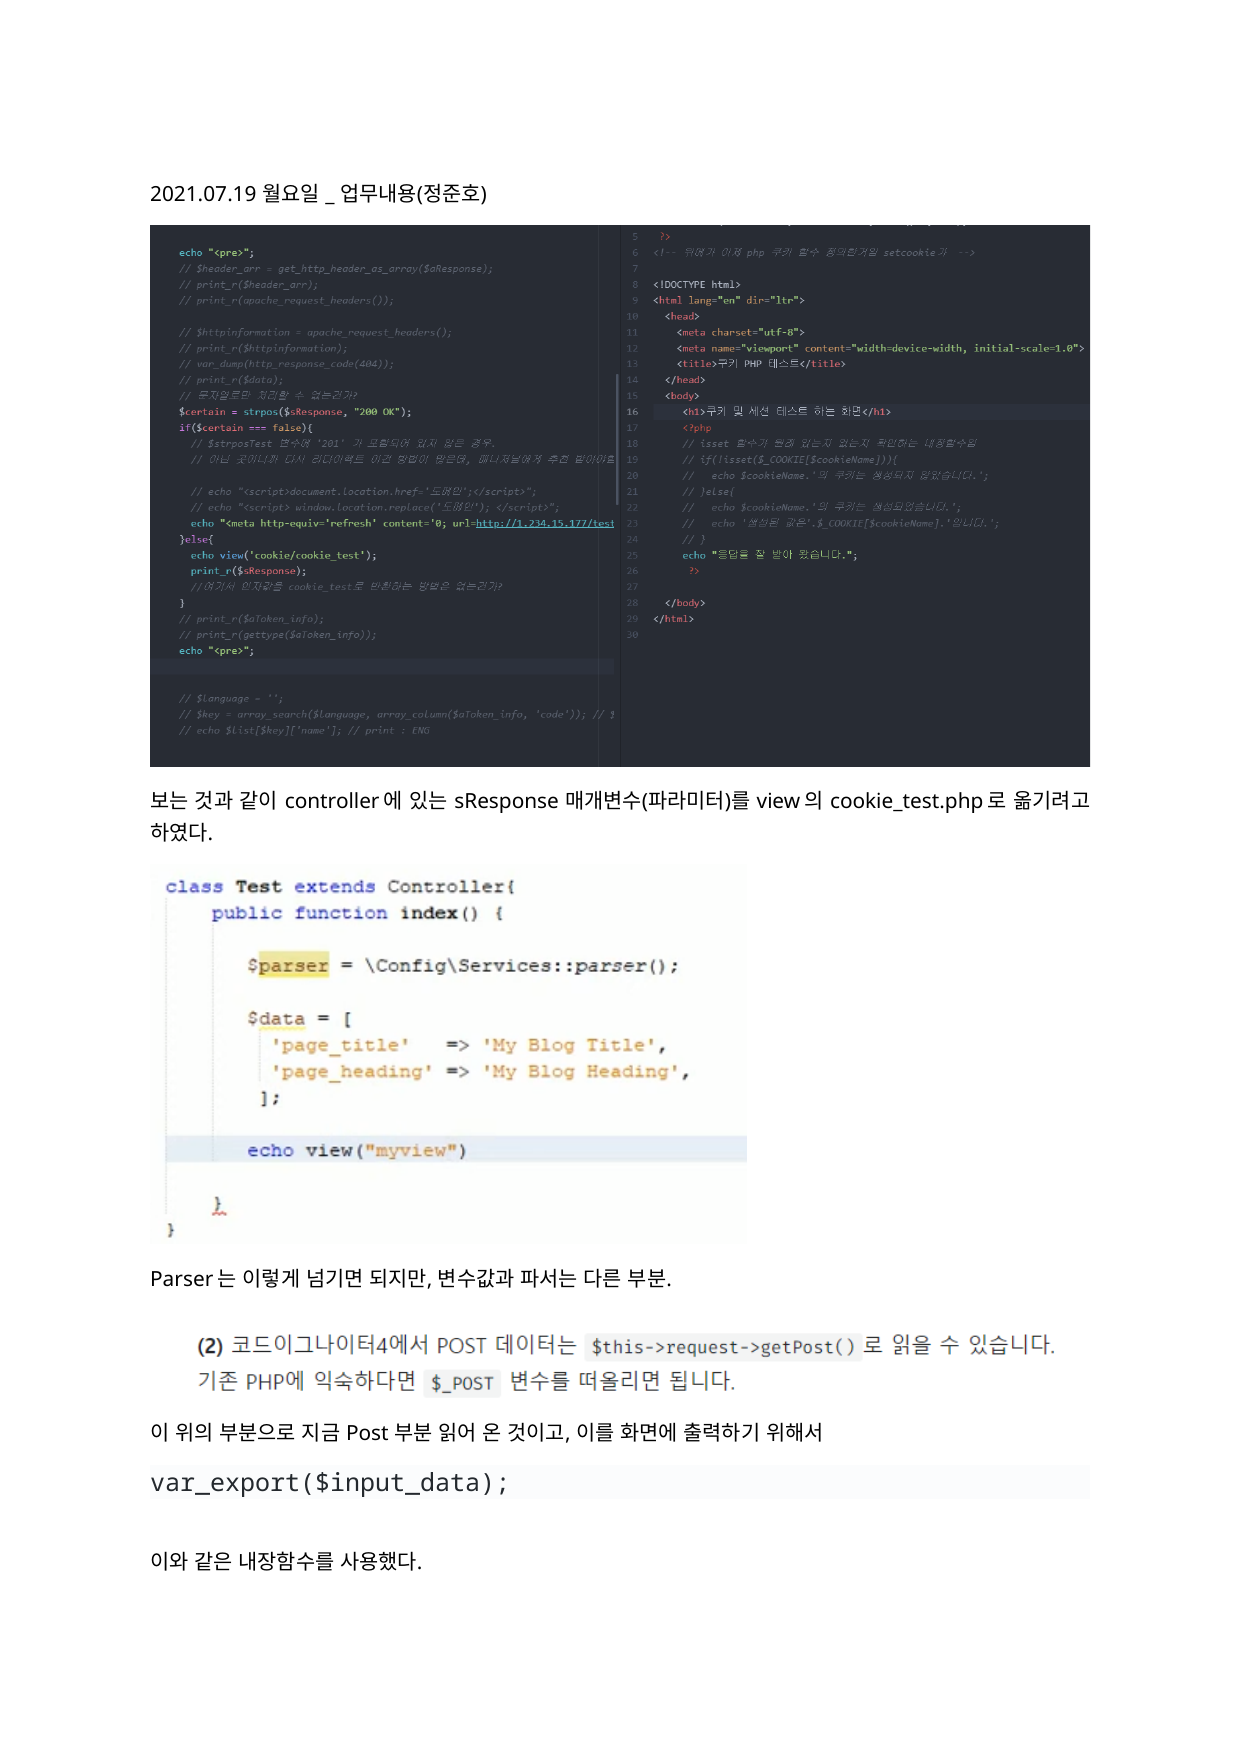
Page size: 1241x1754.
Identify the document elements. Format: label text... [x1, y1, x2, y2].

text 보는 것과 같이 controller에 있는 sResponse 매개변수(파라미터)를 view의 cookie_test.php로 옮기려고 하였다. [150, 784, 1090, 846]
picture [150, 1310, 1091, 1399]
text 이와 같은 내장함수를 사용했다. [150, 1546, 1090, 1576]
picture [150, 225, 1091, 767]
text 이 위의 부분으로 지금 Post 부분 읽어 온 것이고, 이를 화면에 출력하기 위해서 [150, 1417, 1090, 1447]
text 2021.07.19 월요일 _ 업무내용(정준호) [150, 177, 1090, 207]
text Parser는 이렇게 넘기면 되지만, 변수값과 파서는 다른 부분. [150, 1262, 1090, 1292]
picture [150, 864, 747, 1244]
text var_export($input_data); [150, 1465, 1090, 1499]
